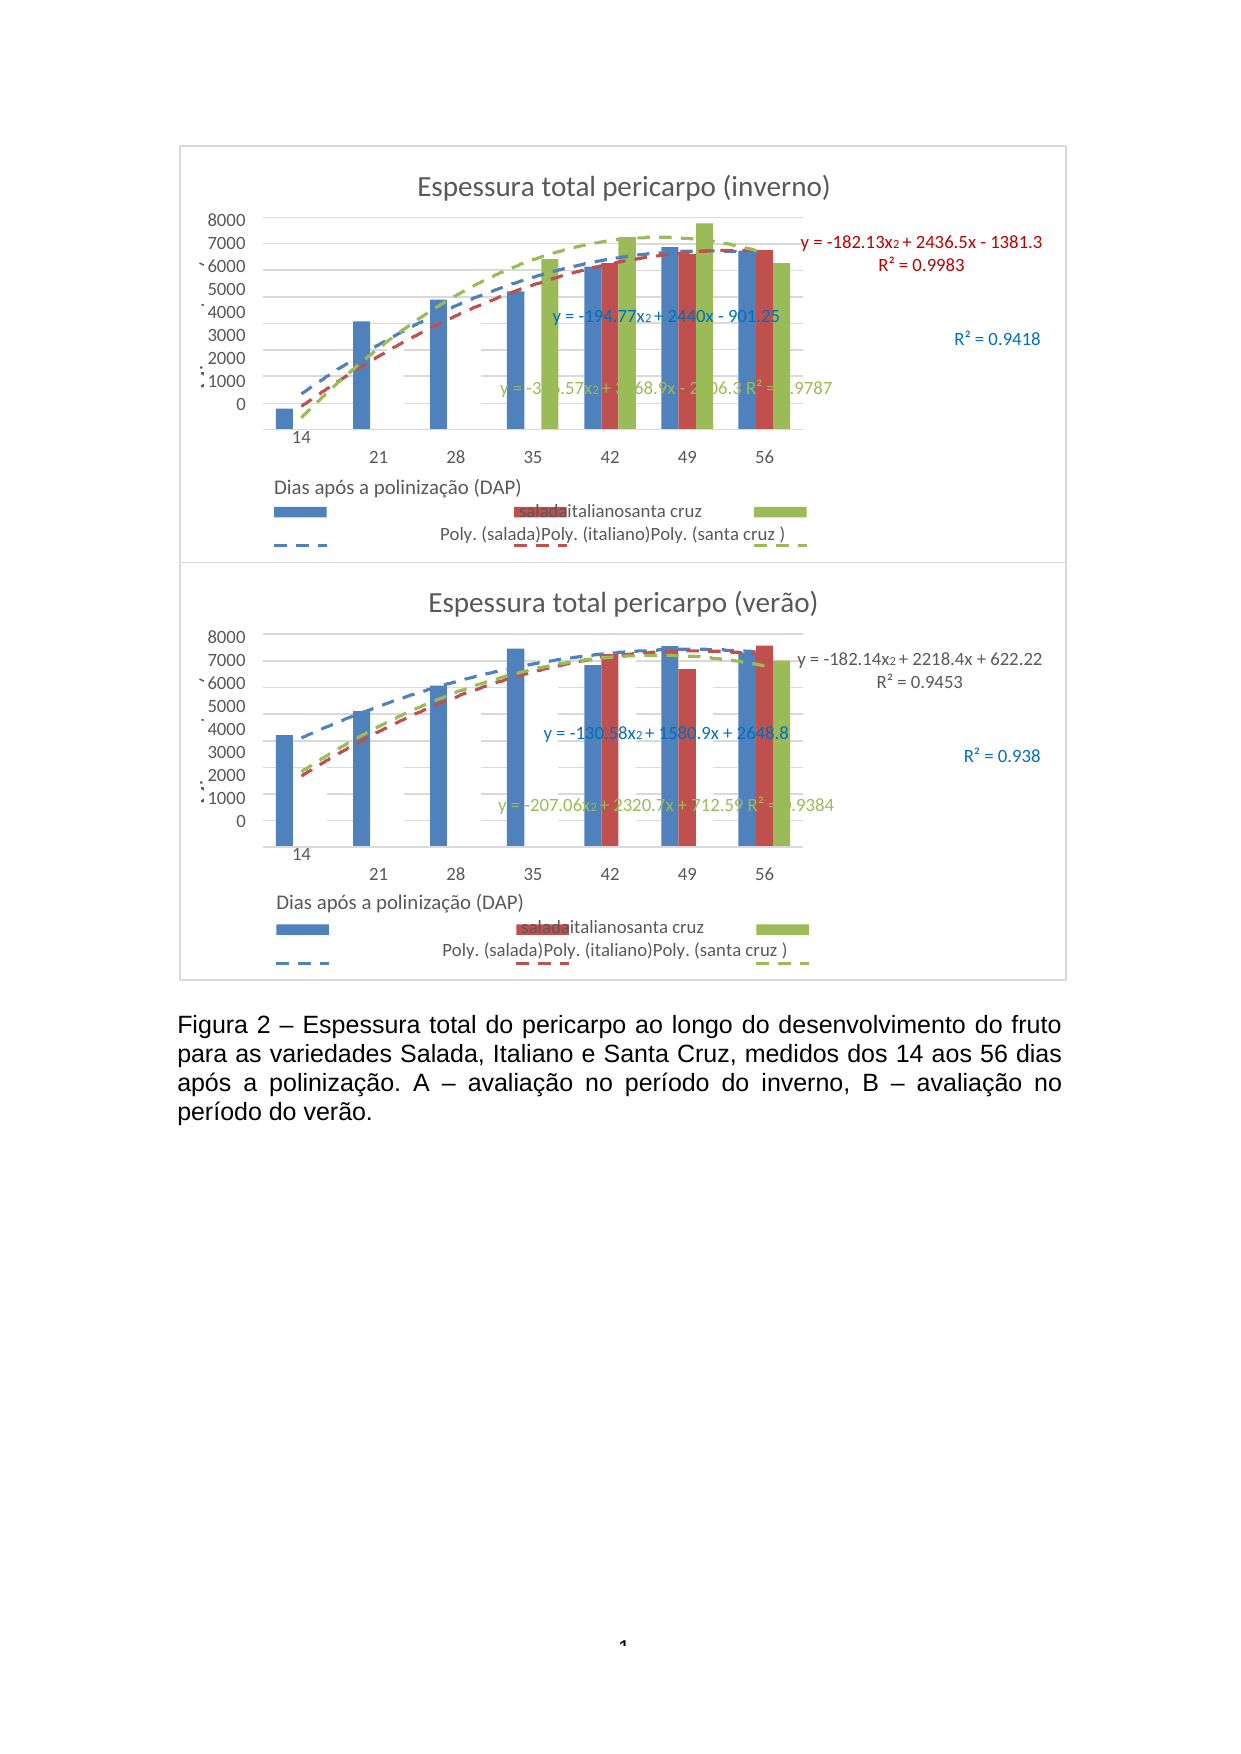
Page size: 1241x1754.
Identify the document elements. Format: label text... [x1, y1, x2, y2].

text Figura 2 – Espessura total do pericarpo ao longo do desenvolvimento do fruto para as variedades Salada, Italiano e Santa Cruz, medidos dos 14 aos 56 dias após a polinização. A – avaliação no período do inverno, B – avaliação no período do verão. [177, 1011, 1063, 1126]
